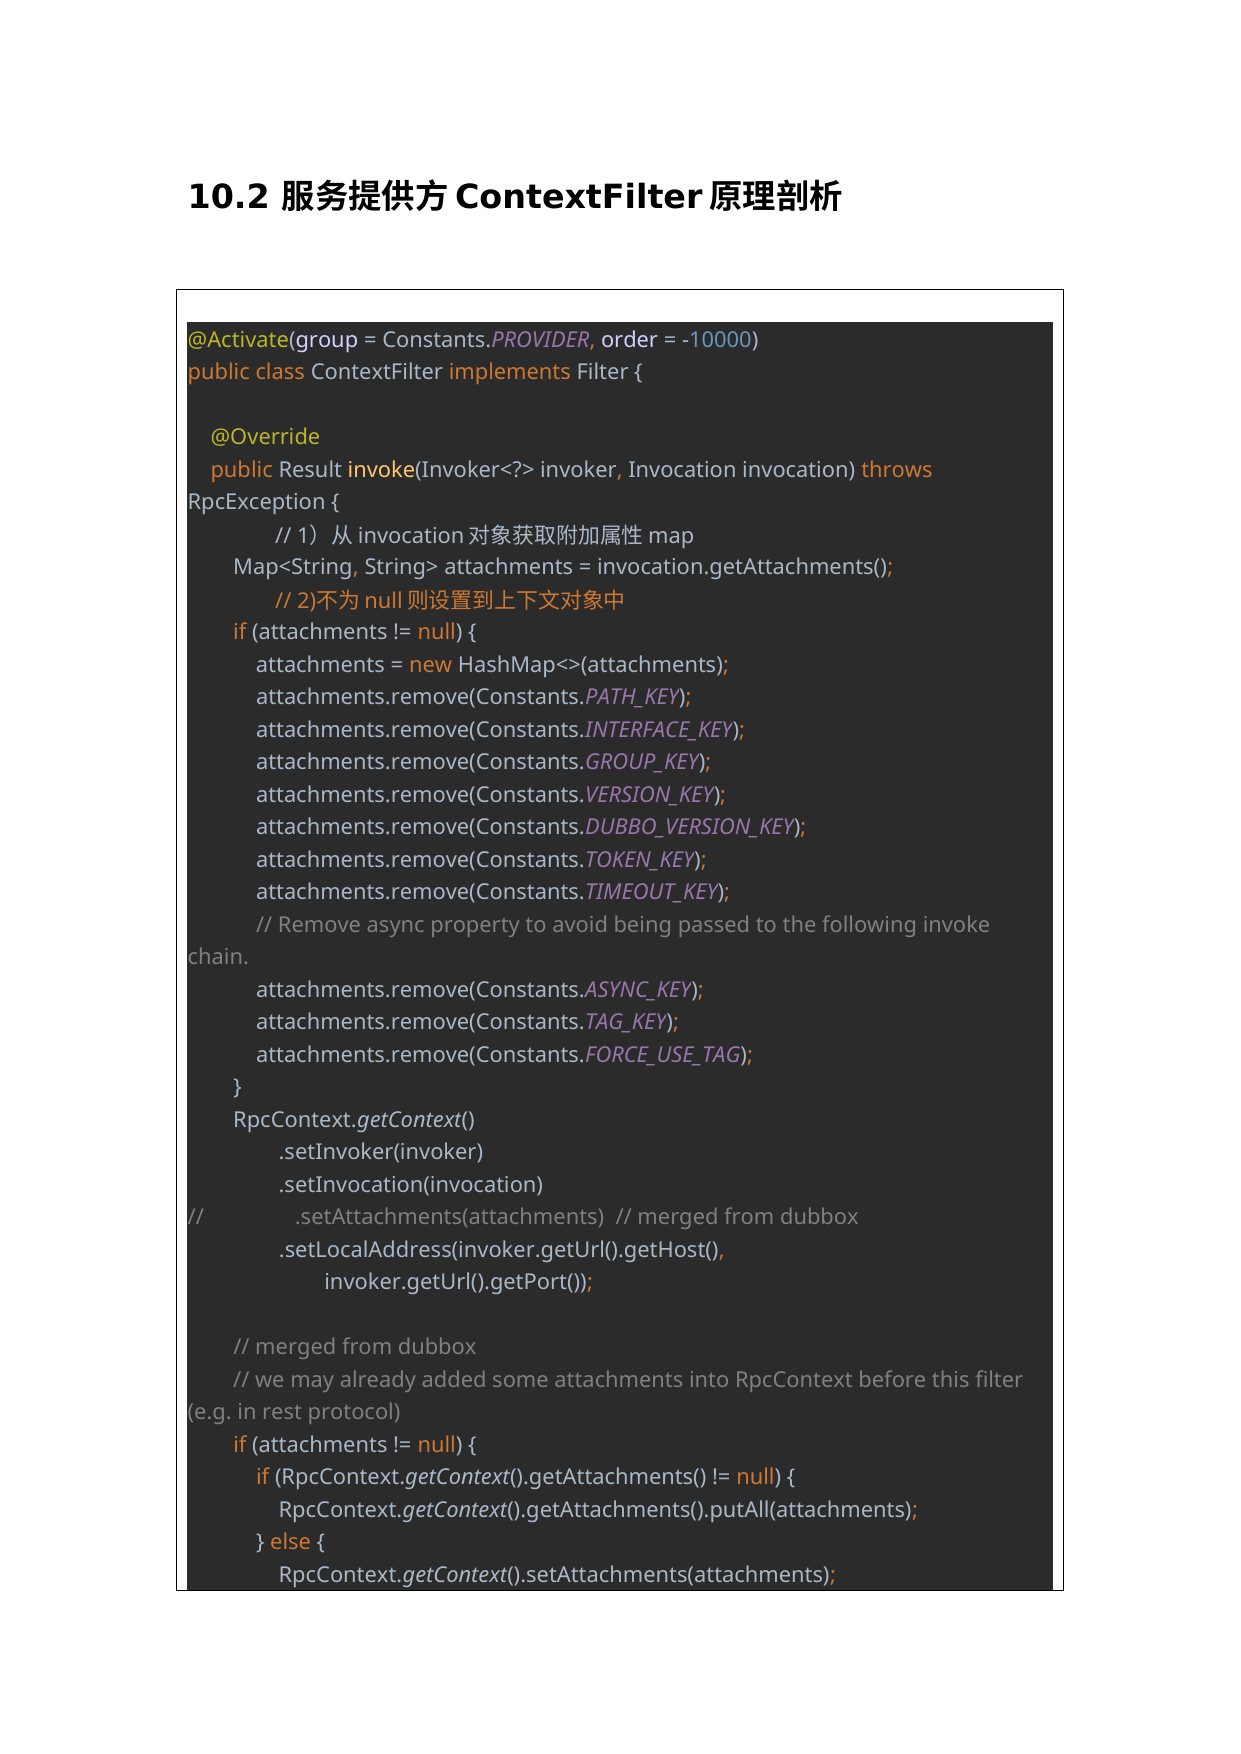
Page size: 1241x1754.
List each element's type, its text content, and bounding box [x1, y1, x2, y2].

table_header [177, 290, 1063, 1590]
subtitle 10.2 服务提供方ContextFilter原理剖析 [187, 162, 1053, 227]
